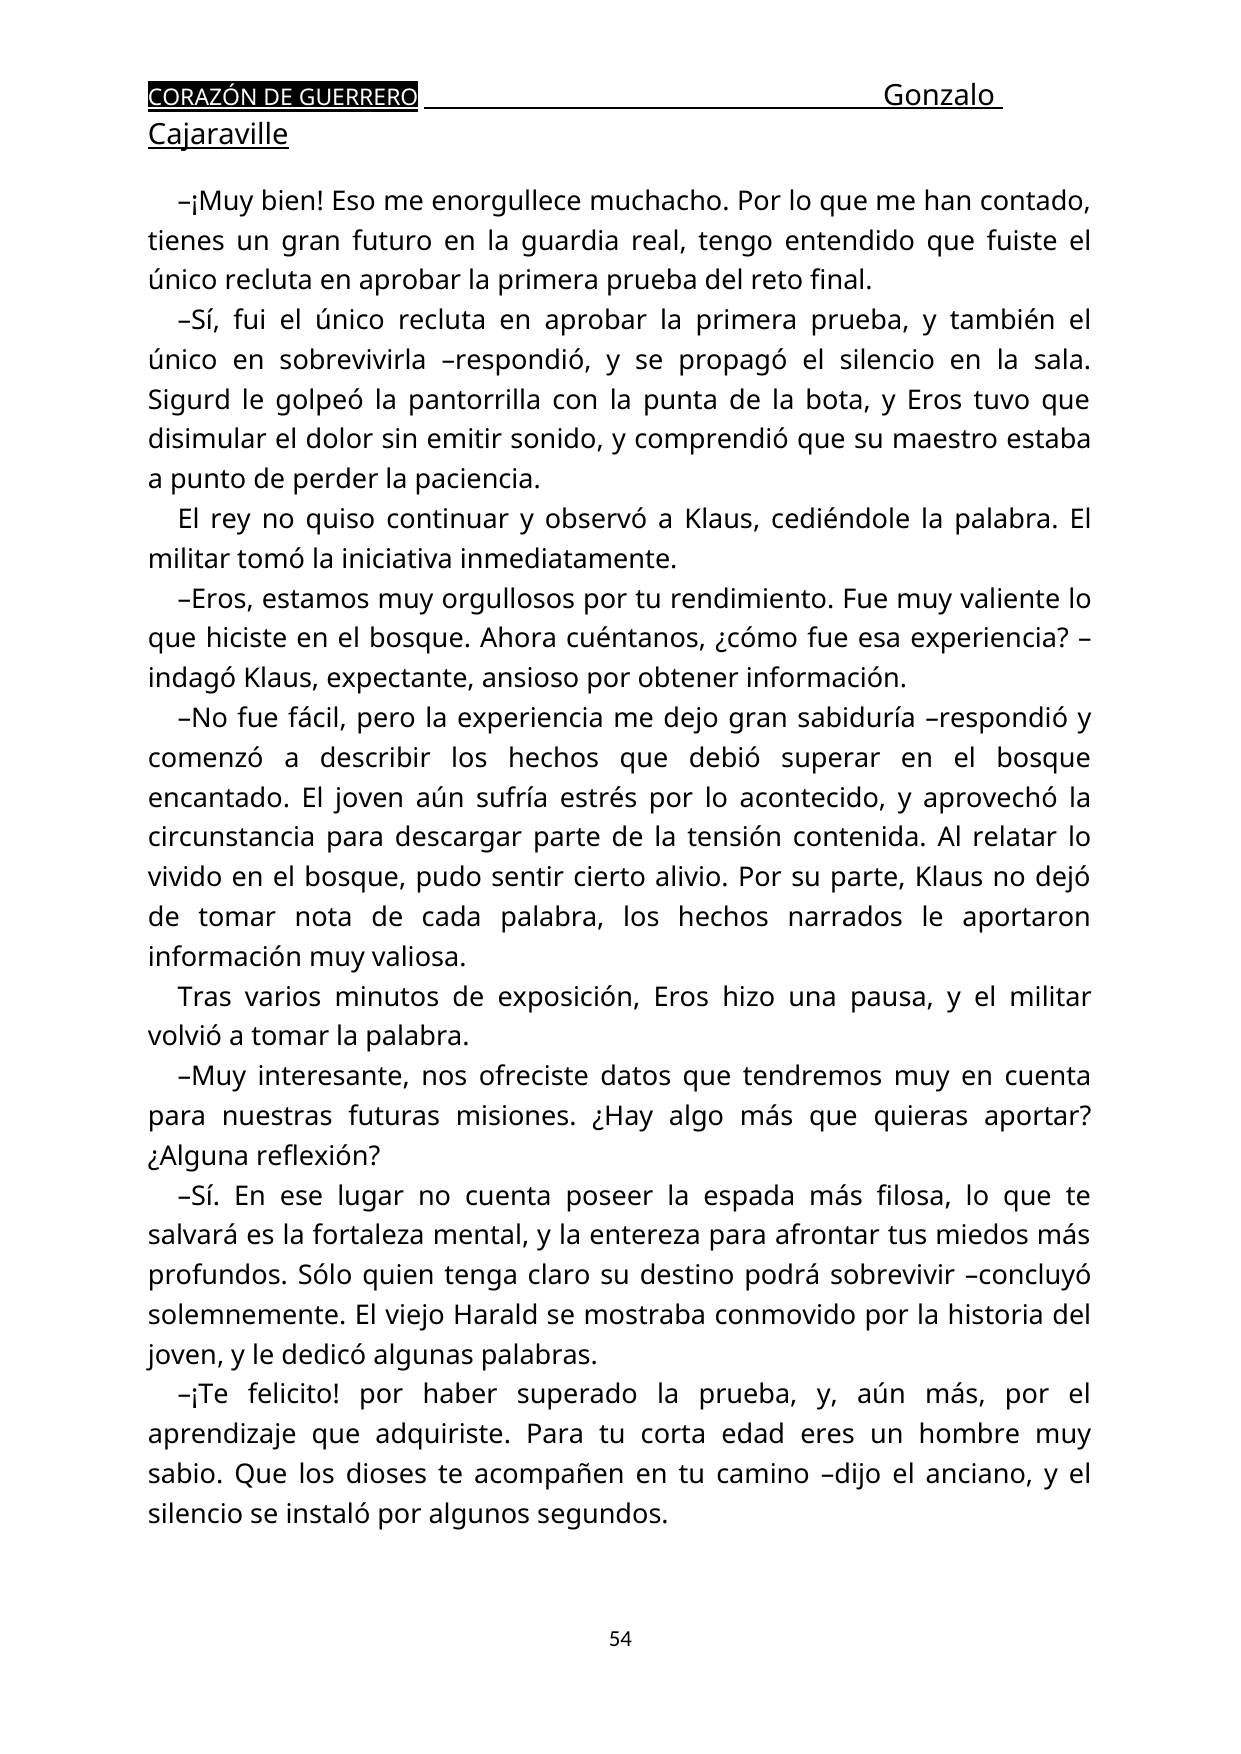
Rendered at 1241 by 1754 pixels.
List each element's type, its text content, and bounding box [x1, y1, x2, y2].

text –Sí, fui el único recluta en aprobar la primera prueba, y también el único en sobrevivirla –respondió, y se propagó el silencio en la sala. Sigurd le golpeó la pantorrilla con la punta de la bota, y Eros tuvo que disimular el dolor sin emitir sonido, y comprendió que su maestro estaba a punto de perder la paciencia. [148, 301, 1092, 497]
text –Sí. En ese lugar no cuenta poseer la espada más filosa, lo que te salvará es la fortaleza mental, y la entereza para afrontar tus miedos más profundos. Sólo quien tenga claro su destino podrá sobrevivir –concluyó solemnemente. El viejo Harald se mostraba conmovido por la historia del joven, y le dedicó algunas palabras. [148, 1176, 1092, 1372]
text –Eros, estamos muy orgullosos por tu rendimiento. Fue muy valiente lo que hiciste en el bosque. Ahora cuéntanos, ¿cómo fue esa experiencia? –indagó Klaus, expectante, ansioso por obtener información. [148, 579, 1092, 696]
text Tras varios minutos de exposición, Eros hizo una pausa, y el militar volvió a tomar la palabra. [148, 977, 1092, 1054]
text –¡Te felicito! por haber superado la prueba, y, aún más, por el aprendizaje que adquiriste. Para tu corta edad eres un hombre muy sabio. Que los dioses te acompañen en tu camino –dijo el anciano, y el silencio se instaló por algunos segundos. [148, 1375, 1092, 1531]
text –¡Muy bien! Eso me enorgullece muchacho. Por lo que me han contado, tienes un gran futuro en la guardia real, tengo entendido que fuiste el único recluta en aprobar la primera prueba del reto final. [148, 181, 1092, 298]
text El rey no quiso continuar y observó a Klaus, cediéndole la palabra. El militar tomó la iniciativa inmediatamente. [148, 499, 1092, 576]
text –No fue fácil, pero la experiencia me dejo gran sabiduría –respondió y comenzó a describir los hechos que debió superar en el bosque encantado. El joven aún sufría estrés por lo acontecido, y aprovechó la circunstancia para descargar parte de la tensión contenida. Al relatar lo vivido en el bosque, pudo sentir cierto alivio. Por su parte, Klaus no dejó de tomar nota de cada palabra, los hechos narrados le aportaron información muy valiosa. [148, 698, 1092, 974]
text –Muy interesante, nos ofreciste datos que tendremos muy en cuenta para nuestras futuras misiones. ¿Hay algo más que quieras aportar? ¿Alguna reflexión? [148, 1057, 1092, 1173]
